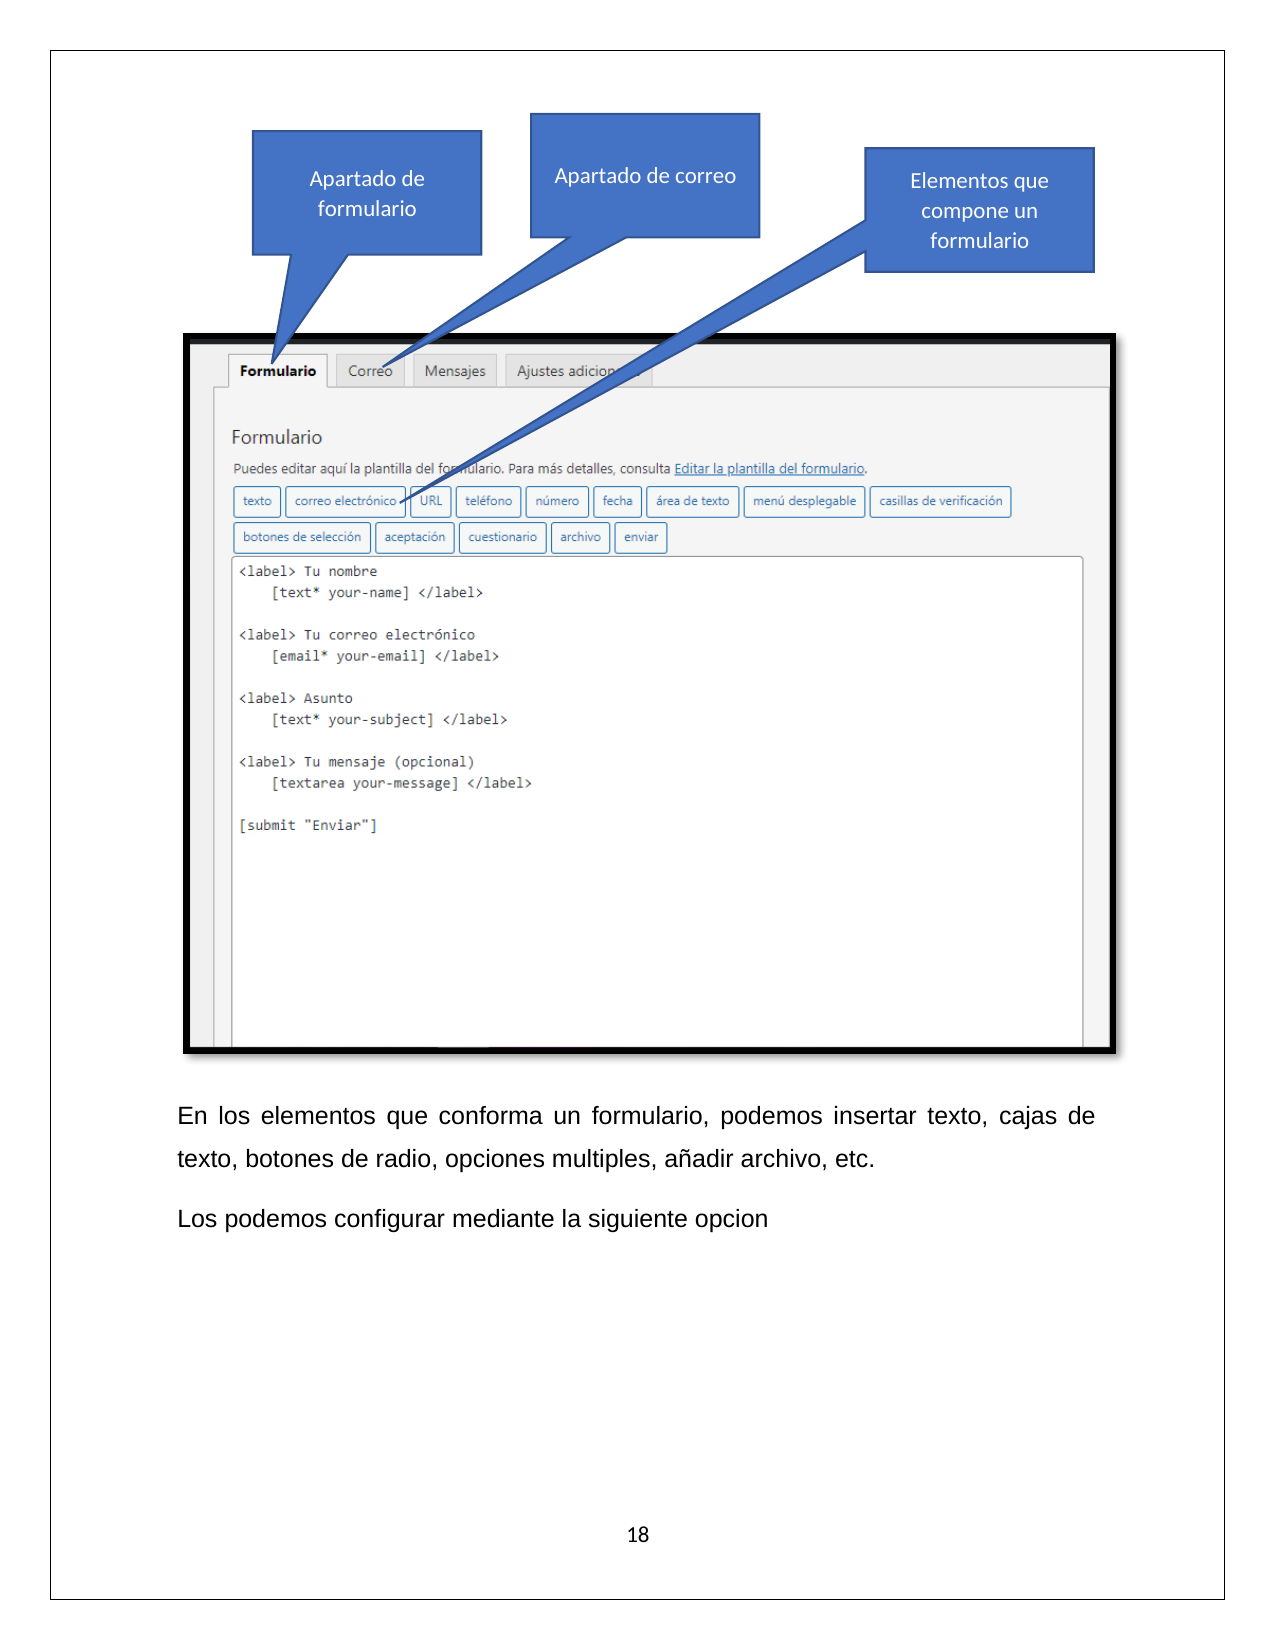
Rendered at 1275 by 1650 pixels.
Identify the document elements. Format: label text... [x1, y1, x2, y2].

picture [190, 339, 1110, 1048]
text En los elementos que conforma un formulario, podemos insertar texto, cajas de texto, botones de radio, opciones multiples, añadir archivo, etc. [177, 1101, 1098, 1173]
text Los podemos configurar mediante la siguiente opcion [177, 1204, 1098, 1233]
